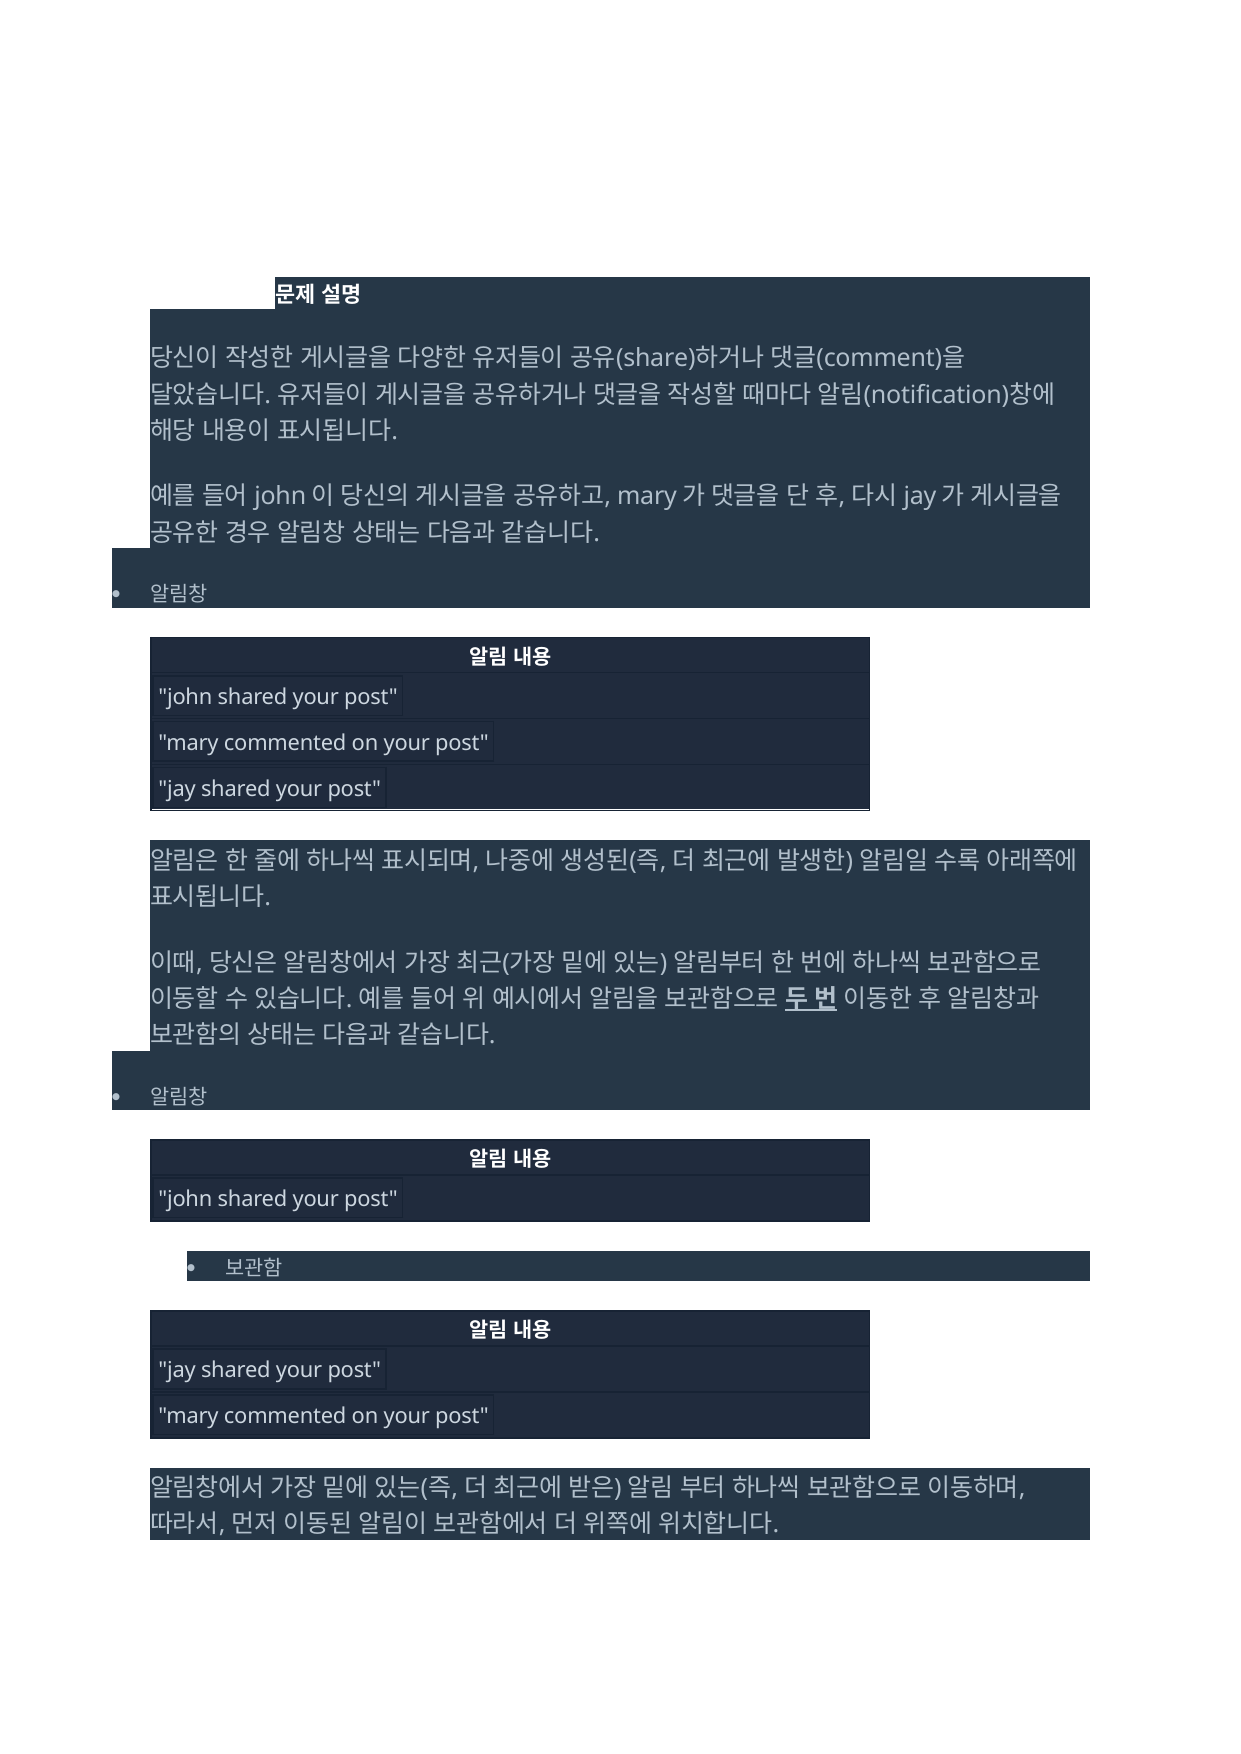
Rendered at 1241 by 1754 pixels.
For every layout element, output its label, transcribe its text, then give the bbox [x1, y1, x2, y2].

text 당신이 작성한 게시글을 다양한 유저들이 공유(share)하거나 댓글(comment)을 달았습니다. 유저들이 게시글을 공유하거나 댓글을 작성할 때마다 알림(notification)창에 해당 내용이 표시됩니다. [150, 338, 1090, 447]
table_cell "john shared your post" [152, 1176, 869, 1220]
list 보관함 [187, 1251, 1090, 1281]
table_header 알림 내용 [152, 1141, 869, 1174]
table_cell "john shared your post" [152, 673, 869, 718]
text 예를 들어 john이 당신의 게시글을 공유하고, mary가 댓글을 단 후, 다시 jay가 게시글을 공유한 경우 알림창 상태는 다음과 같습니다. [150, 476, 1090, 548]
text 알림은 한 줄에 하나씩 표시되며, 나중에 생성된(즉, 더 최근에 발생한) 알림일 수록 아래쪽에 표시됩니다. [150, 840, 1090, 913]
subtitle 문제 설명 [275, 277, 1090, 309]
table_cell "jay shared your post" [152, 1347, 869, 1391]
text 알림창에서 가장 밑에 있는(즉, 더 최근에 받은) 알림 부터 하나씩 보관함으로 이동하며, 따라서, 먼저 이동된 알림이 보관함에서 더 위쪽에 위치합니다. [150, 1468, 1090, 1540]
list 알림창 [112, 1080, 1090, 1110]
list 알림창 [112, 577, 1090, 608]
text 이때, 당신은 알림창에서 가장 최근(가장 밑에 있는) 알림부터 한 번에 하나씩 보관함으로 이동할 수 있습니다. 예를 들어 위 예시에서 알림을 보관함으로 두 번 이동한 후 알림창과 보관함의 상태는 다음과 같습니다. [150, 942, 1090, 1051]
table_cell "mary commented on your post" [152, 1393, 869, 1437]
table_cell "mary commented on your post" [152, 719, 869, 764]
table_header 알림 내용 [152, 638, 869, 672]
table_cell "jay shared your post" [152, 765, 869, 809]
table_header 알림 내용 [152, 1312, 869, 1345]
